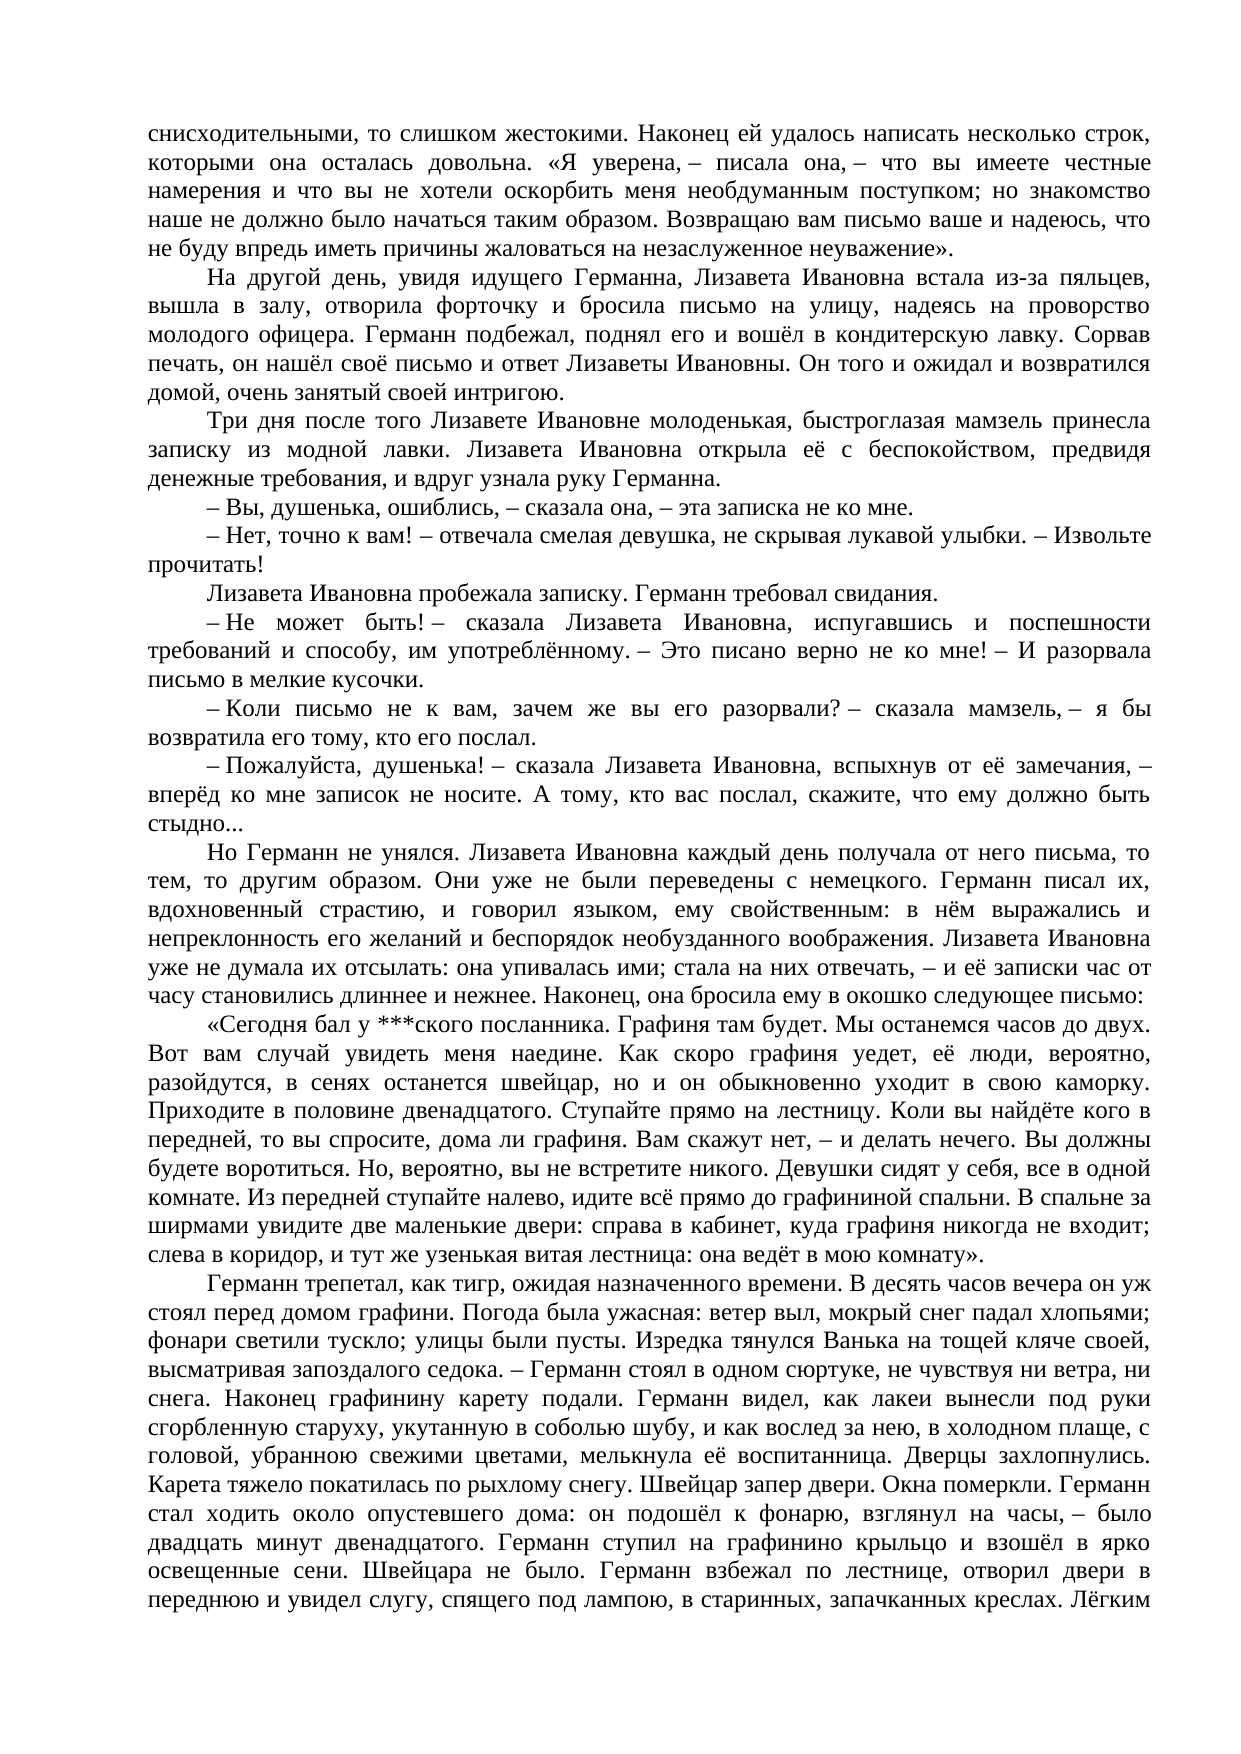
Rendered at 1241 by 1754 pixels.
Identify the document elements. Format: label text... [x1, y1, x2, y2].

text Три дня после того Лизавете Ивановне молоденькая, быстроглазая мамзель принесла записку из модной лавки. Лизавета Ивановна открыла её с беспокойством, предвидя денежные требования, и вдруг узнала руку Германна. [148, 406, 1152, 492]
text Но Германн не унялся. Лизавета Ивановна каждый день получала от него письма, то тем, то другим образом. Они уже не были переведены с немецкого. Германн писал их, вдохновенный страстию, и говорил языком, ему свойственным: в нём выражались и непреклонность его желаний и беспорядок необузданного воображения. Лизавета Ивановна уже не думала их отсылать: она упивалась ими; стала на них отвечать, – и её записки час от часу становились длиннее и нежнее. Наконец, она бросила ему в окошко следующее письмо: [148, 837, 1152, 1009]
text – Коли письмо не к вам, зачем же вы его разорвали? – сказала мамзель, – я бы возвратила его тому, кто его послал. [148, 693, 1152, 751]
text – Нет, точно к вам! – отвечала смелая девушка, не скрывая лукавой улыбки. – Извольте прочитать! [148, 521, 1152, 578]
text «Сегодня бал у ***ского посланника. Графиня там будет. Мы останемся часов до двух. Вот вам случай увидеть меня наедине. Как скоро графиня уедет, её люди, вероятно, разойдутся, в сенях останется швейцар, но и он обыкновенно уходит в свою каморку. Приходите в половине двенадцатого. Ступайте прямо на лестницу. Коли вы найдёте кого в передней, то вы спросите, дома ли графиня. Вам скажут нет, – и делать нечего. Вы должны будете воротиться. Но, вероятно, вы не встретите никого. Девушки сидят у себя, все в одной комнате. Из передней ступайте налево, идите всё прямо до графининой спальни. В спальне за ширмами увидите две маленькие двери: справа в кабинет, куда графиня никогда не входит; слева в коридор, и тут же узенькая витая лестница: она ведёт в мою комнату». [148, 1009, 1152, 1268]
text – Пожалуйста, душенька! – сказала Лизавета Ивановна, вспыхнув от её замечания, – вперёд ко мне записок не носите. А тому, кто вас послал, скажите, что ему должно быть стыдно... [148, 751, 1152, 837]
text Лизавета Ивановна пробежала записку. Германн требовал свидания. [148, 578, 1152, 607]
text На другой день, увидя идущего Германна, Лизавета Ивановна встала из-за пяльцев, вышла в залу, отворила форточку и бросила письмо на улицу, надеясь на проворство молодого офицера. Германн подбежал, поднял его и вошёл в кондитерскую лавку. Сорвав печать, он нашёл своё письмо и ответ Лизаветы Ивановны. Он того и ожидал и возвратился домой, очень занятый своей интригою. [148, 262, 1152, 406]
text – Вы, душенька, ошиблись, – сказала она, – эта записка не ко мне. [148, 492, 1152, 521]
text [148, 118, 1152, 262]
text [148, 1268, 1152, 1613]
text – Не может быть! – сказала Лизавета Ивановна, испугавшись и поспешности требований и способу, им употреблённому. – Это писано верно не ко мне! – И разорвала письмо в мелкие кусочки. [148, 607, 1152, 693]
